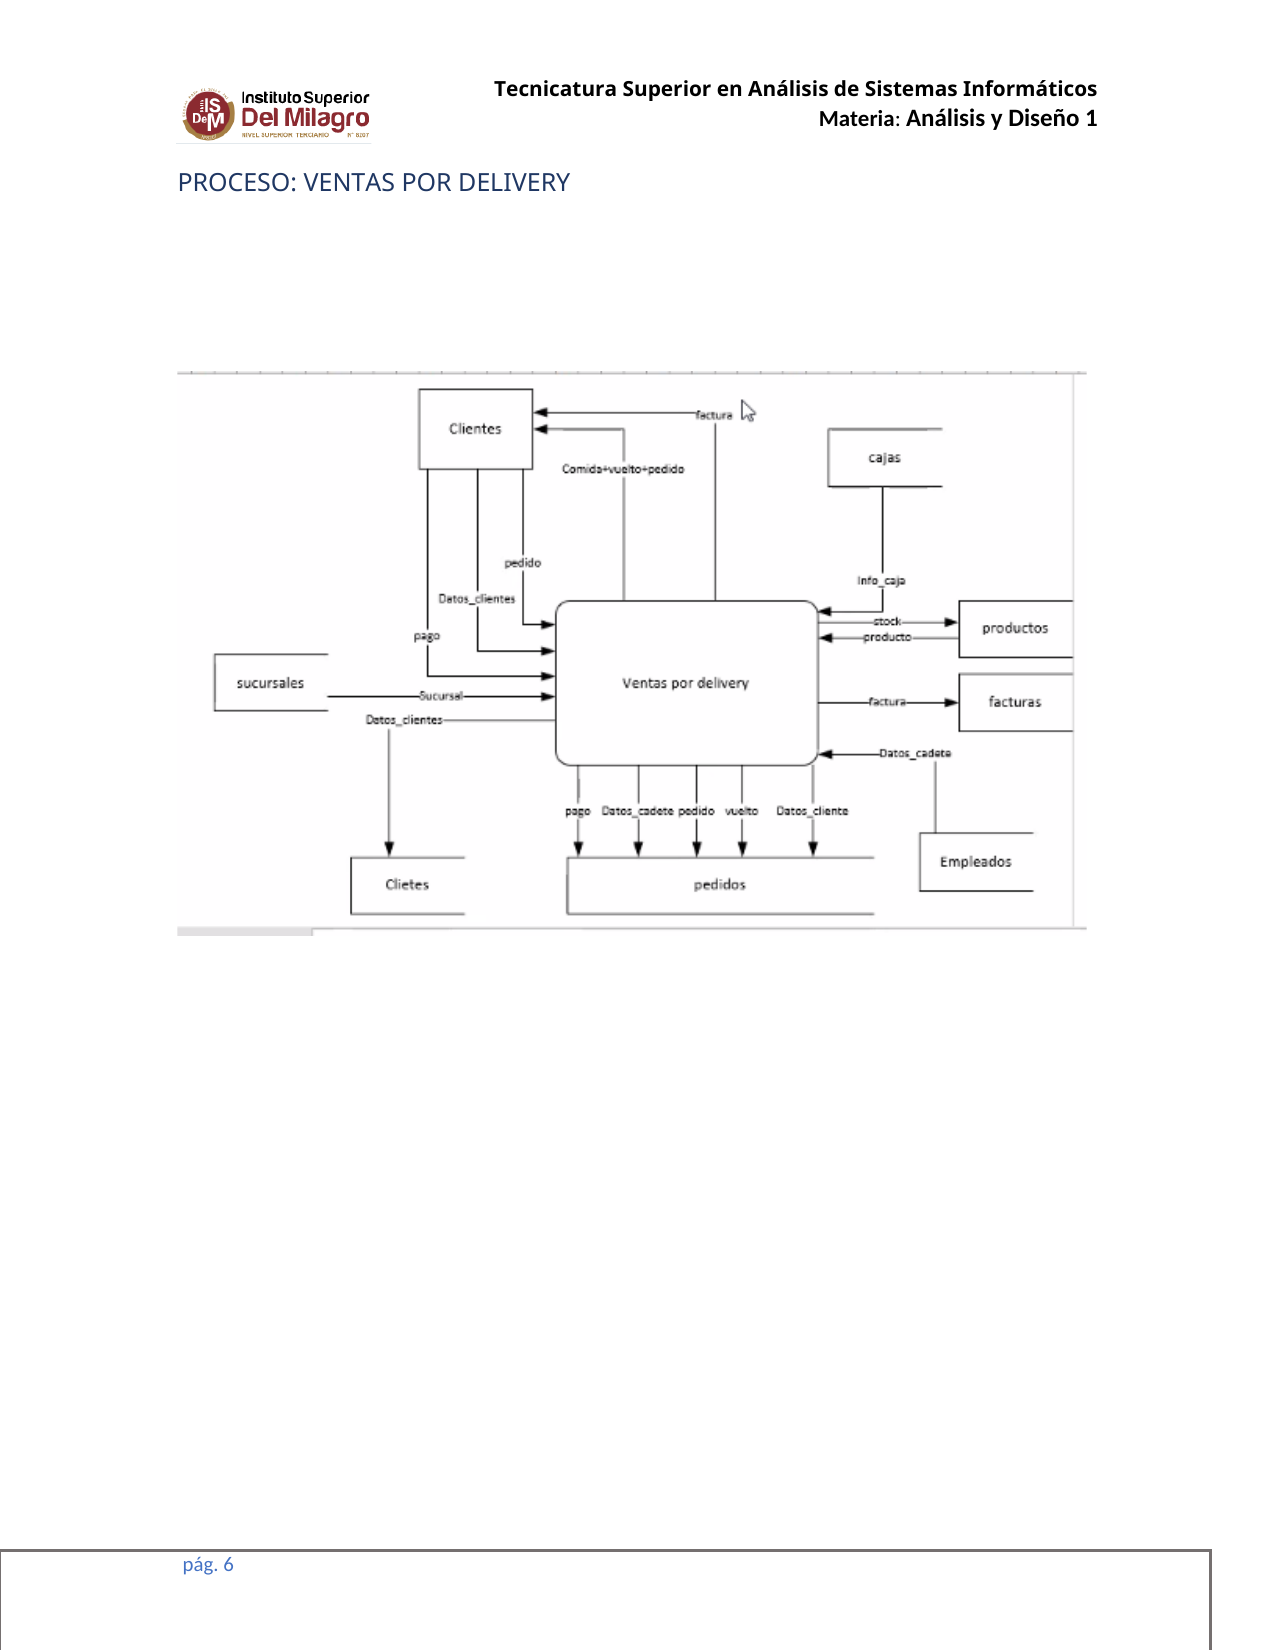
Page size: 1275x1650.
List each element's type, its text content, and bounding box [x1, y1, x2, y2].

picture [177, 371, 1087, 936]
picture [176, 86, 372, 144]
subtitle PROCESO: VENTAS POR DELIVERY [177, 165, 1098, 199]
